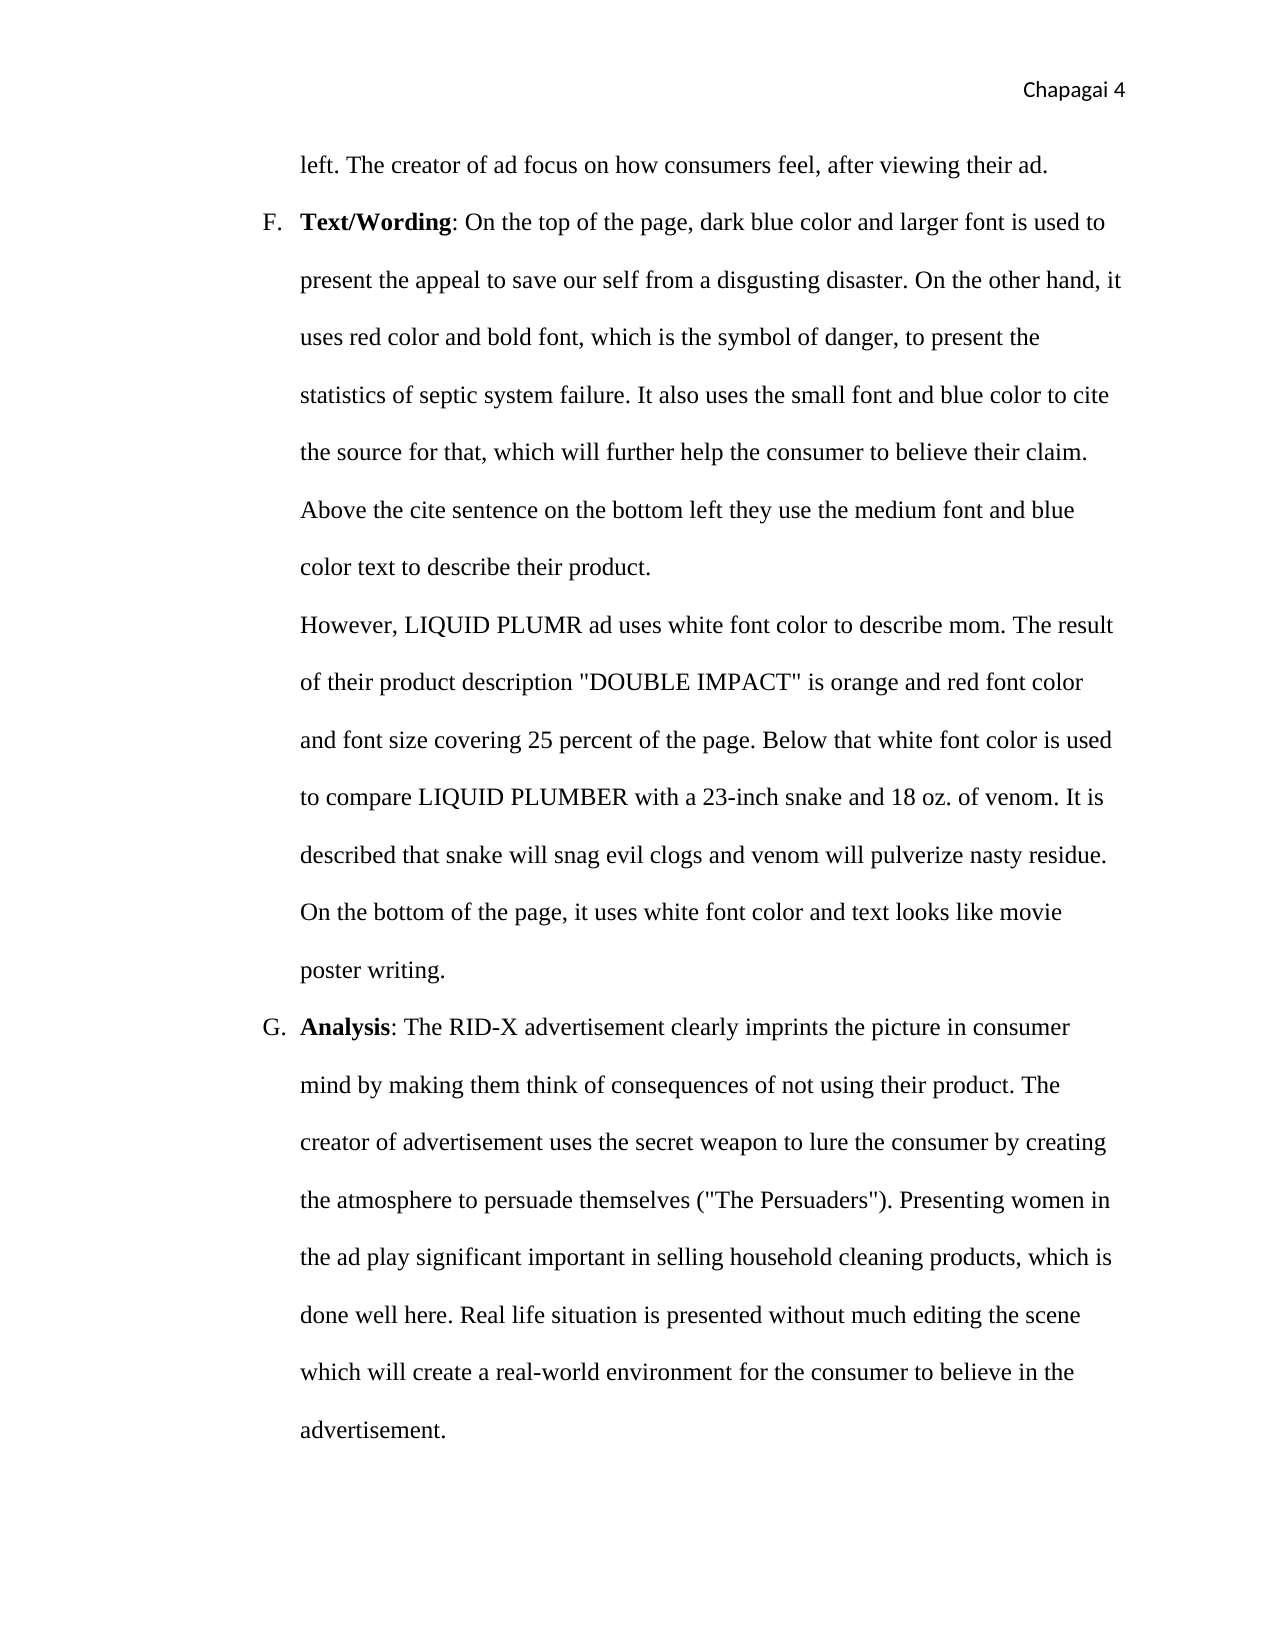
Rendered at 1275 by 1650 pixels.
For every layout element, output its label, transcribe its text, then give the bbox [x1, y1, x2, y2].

text On the bottom of the page, it uses white font color and text looks like movie poster writing. [300, 897, 1125, 984]
list Analysis: The RID-X advertisement clearly imprints the picture in consumer mind by making them think of consequences of not using their product. The creator of advertisement uses the secret weapon to lure the consumer by creating the atmosphere to persuade themselves ("The Persuaders"). Presenting women in the ad play significant important in selling household cleaning products, which is done well here. Real life situation is presented without much editing the scene which will create a real-world environment for the consumer to believe in the advertisement. [262, 1012, 1125, 1444]
list Text/Wording: On the top of the page, dark blue color and larger font is used to present the appeal to save our self from a disgusting disaster. On the other hand, it uses red color and bold font, which is the symbol of danger, to present the statistics of septic system failure. It also uses the small font and blue color to cite the source for that, which will further help the consumer to believe their claim. Above the cite sentence on the bottom left they use the medium font and blue color text to describe their product. [262, 207, 1125, 581]
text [300, 150, 1125, 179]
text However, LIQUID PLUMR ad uses white font color to describe mom. The result of their product description "DOUBLE IMPACT" is orange and red font color and font size covering 25 percent of the page. Below that white font color is used to compare LIQUID PLUMBER with a 23-inch snake and 18 oz. of venom. It is described that snake will snag evil clogs and venom will pulverize nasty residue. [300, 610, 1125, 869]
